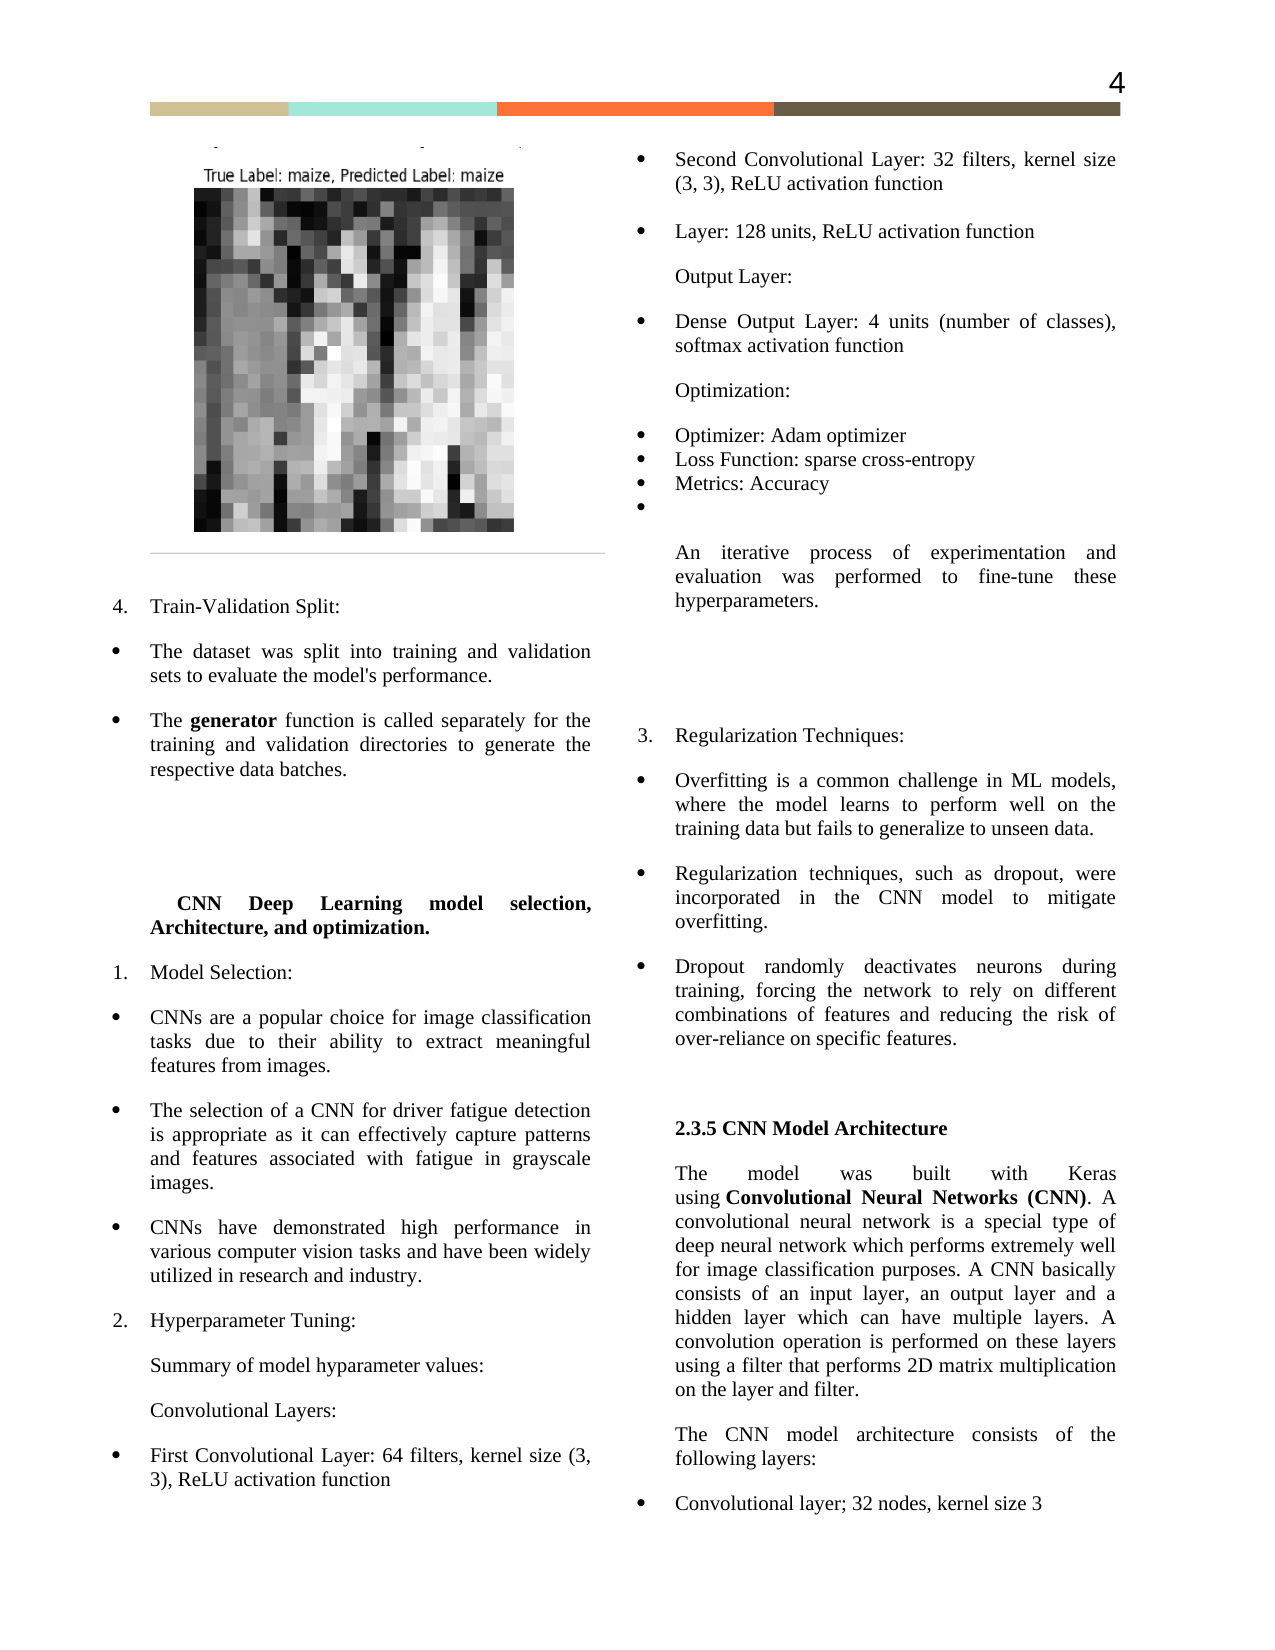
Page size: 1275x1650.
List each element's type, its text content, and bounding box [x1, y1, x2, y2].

list CNNs have demonstrated high performance in various computer vision tasks and have been widely utilized in research and industry. [112, 1215, 592, 1287]
list Model Selection: [112, 960, 592, 984]
text CNN Deep Learning model selection, Architecture, and optimization. [150, 891, 592, 939]
list Loss Function: sparse cross-entropy [637, 447, 1117, 471]
list Second Convolutional Layer: 32 filters, kernel size (3, 3), ReLU activation function [637, 147, 1117, 195]
list Metrics: Accuracy [637, 471, 1117, 495]
text An iterative process of experimentation and evaluation was performed to fine-tune these hyperparameters. [675, 540, 1117, 612]
text Optimization: [675, 378, 1117, 402]
list Optimizer: Adam optimizer [637, 423, 1117, 447]
text The model was built with Keras using Convolutional Neural Networks (CNN). A convolutional neural network is a special type of deep neural network which performs extremely well for image classification purposes. A CNN basically consists of an input layer, an output layer and a hidden layer which can have multiple layers. A convolution operation is performed on these layers using a filter that performs 2D matrix multiplication on the layer and filter. [675, 1161, 1117, 1401]
text Output Layer: [675, 264, 1117, 288]
text Summary of model hyparameter values: [150, 1353, 592, 1377]
list Train-Validation Split: [112, 594, 592, 618]
list Dropout randomly deactivates neurons during training, forcing the network to rely on different combinations of features and reducing the risk of over-reliance on specific features. [637, 954, 1117, 1050]
list First Convolutional Layer: 64 filters, kernel size (3, 3), ReLU activation function [112, 1443, 592, 1491]
list The selection of a CNN for driver fatigue detection is appropriate as it can effectively capture patterns and features associated with fatigue in grayscale images. [112, 1098, 592, 1194]
text The CNN model architecture consists of the following layers: [675, 1422, 1117, 1470]
list Dense Output Layer: 4 units (number of classes), softmax activation function [637, 309, 1117, 357]
list The generator function is called separately for the training and validation directories to generate the respective data batches. [112, 708, 592, 781]
list Layer: 128 units, ReLU activation function [637, 219, 1117, 243]
list Convolutional layer; 32 nodes, kernel size 3 [637, 1491, 1117, 1515]
list Regularization Techniques: [637, 723, 1117, 747]
text 2.3.5 CNN Model Architecture [675, 1116, 1117, 1140]
list Hyperparameter Tuning: [112, 1308, 592, 1332]
list Overfitting is a common challenge in ML models, where the model learns to perform well on the training data but fails to generalize to unseen data. [637, 768, 1117, 840]
picture [150, 102, 1121, 116]
list Regularization techniques, such as dropout, were incorporated in the CNN model to mitigate overfitting. [637, 861, 1117, 933]
list The dataset was split into training and validation sets to evaluate the model's performance. [112, 639, 592, 687]
picture [150, 147, 606, 574]
text Convolutional Layers: [150, 1398, 592, 1422]
list CNNs are a popular choice for image classification tasks due to their ability to extract meaningful features from images. [112, 1005, 592, 1077]
